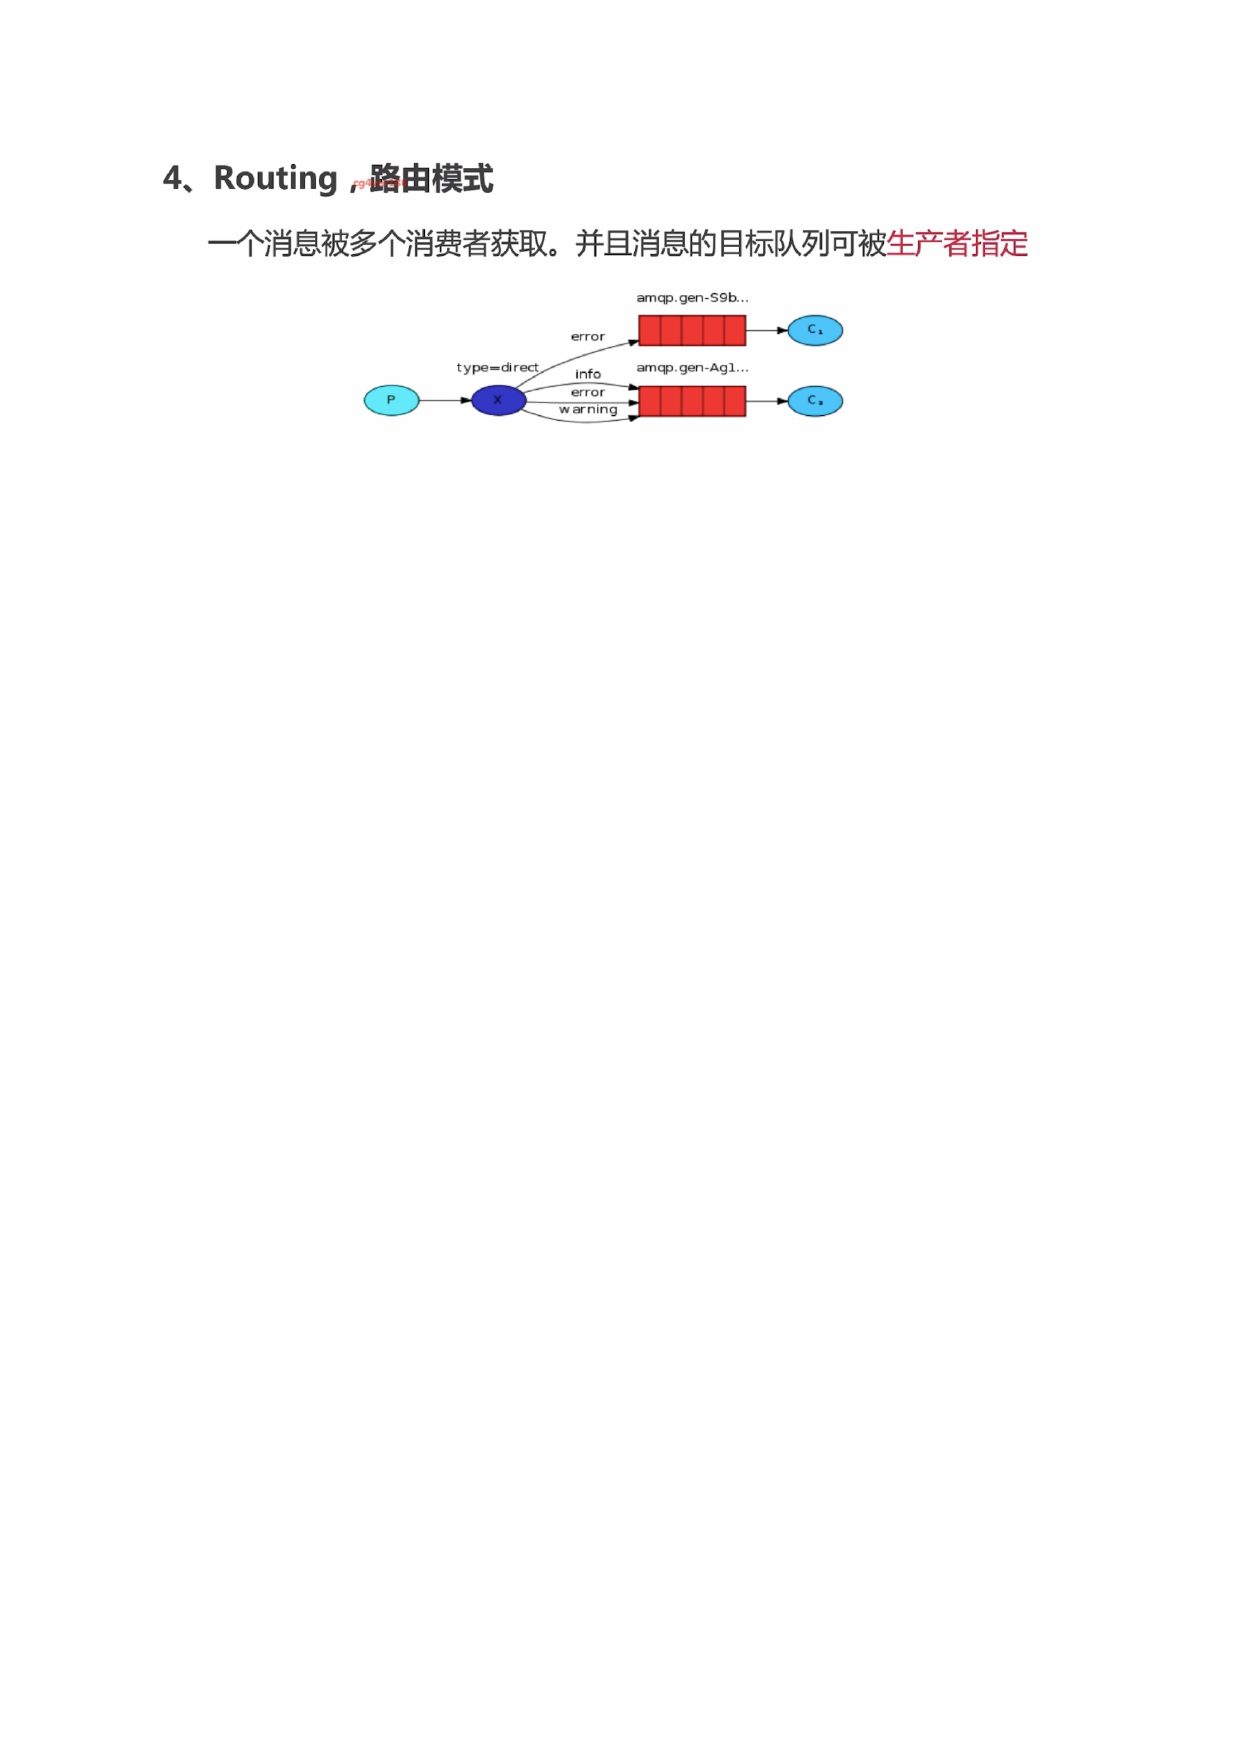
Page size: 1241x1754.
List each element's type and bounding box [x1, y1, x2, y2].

picture [150, 150, 1090, 439]
